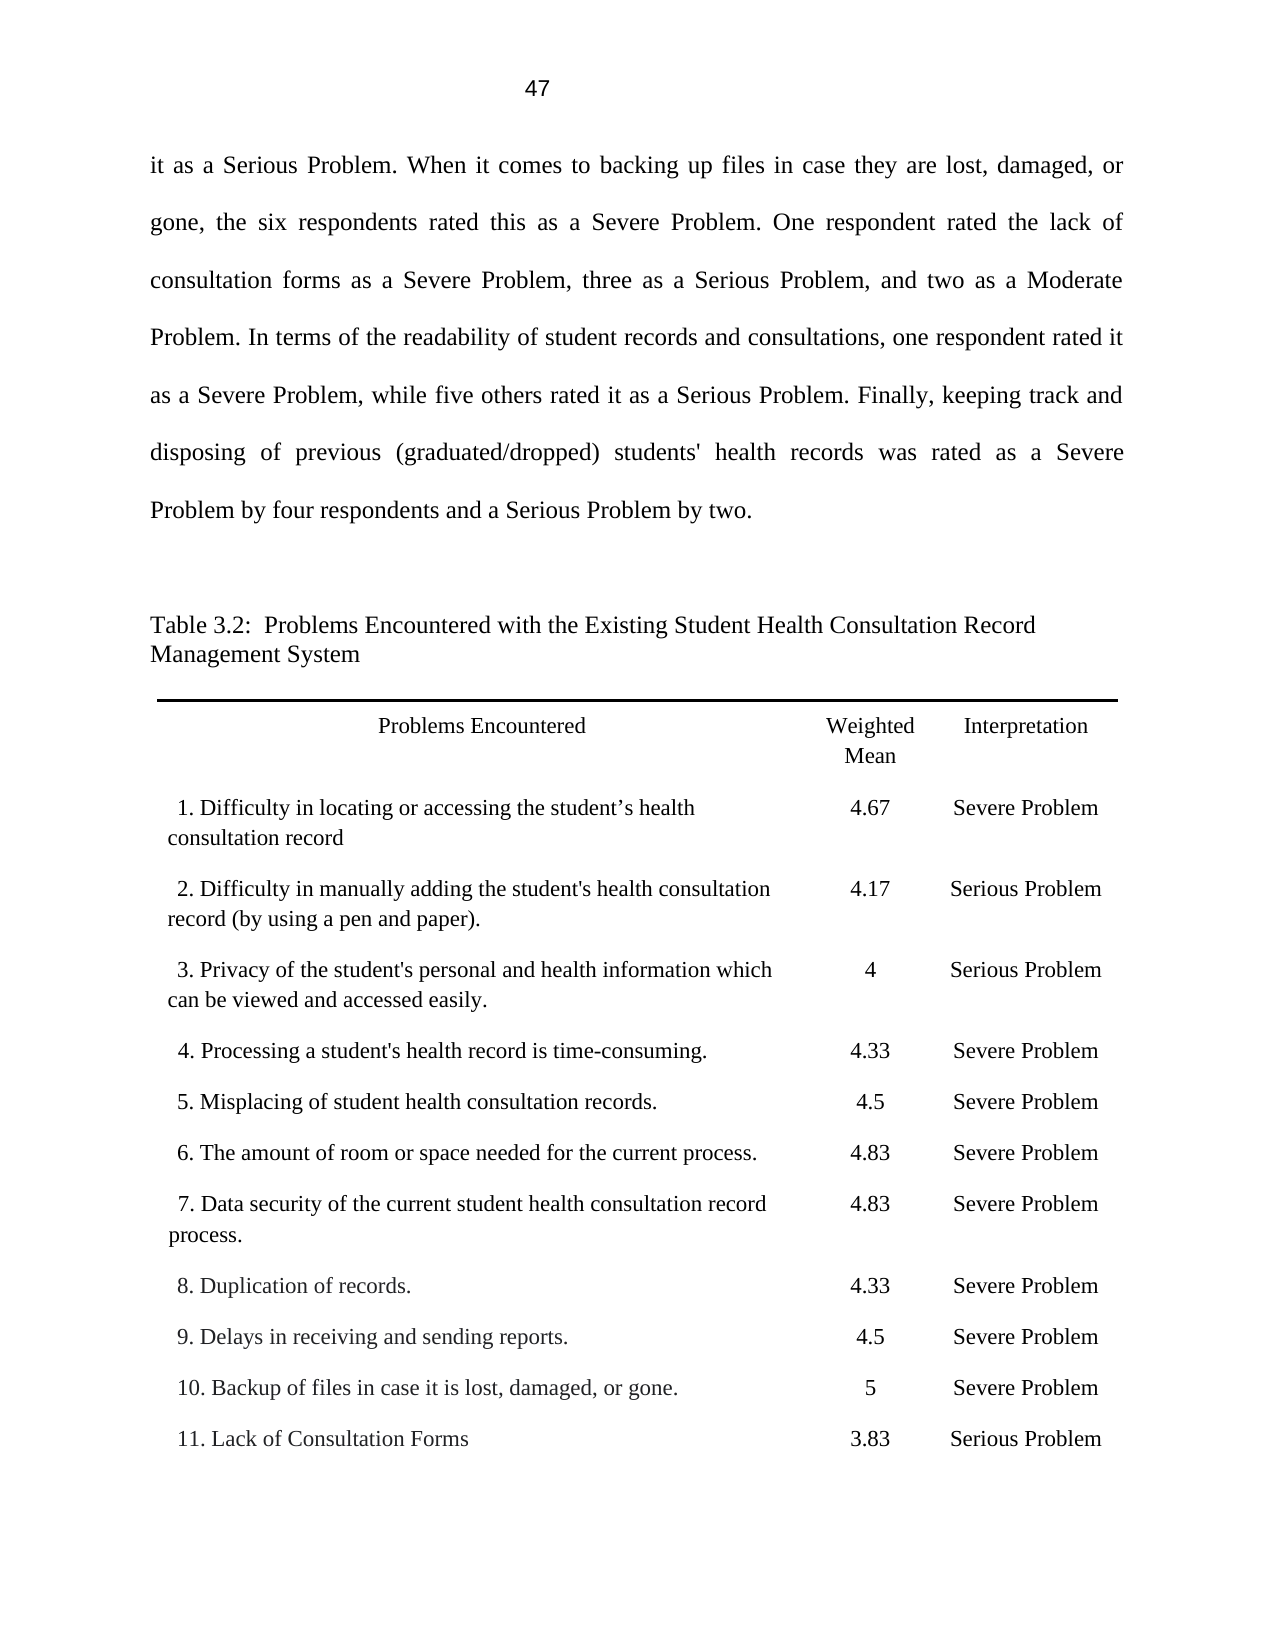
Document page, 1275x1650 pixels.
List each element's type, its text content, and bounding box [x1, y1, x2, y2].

table_cell 5. Misplacing of student health consultation records. [157, 1078, 807, 1129]
table_cell Serious Problem [934, 1414, 1118, 1465]
table_header Problems Encountered [157, 702, 807, 783]
table_cell 3. Privacy of the student's personal and health information which can be viewed and accessed easily. [157, 946, 807, 1027]
table_header Interpretation [934, 702, 1118, 783]
table_cell 6. The amount of room or space needed for the current process. [157, 1129, 807, 1180]
table_cell Severe Problem [934, 1363, 1118, 1414]
table_cell 2. Difficulty in manually adding the student's health consultation record (by using a pen and paper). [157, 864, 807, 946]
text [150, 150, 1125, 524]
table_cell 4.5 [807, 1078, 933, 1129]
table_cell 8. Duplication of records. [157, 1261, 807, 1312]
text Table 3.2: Problems Encountered with the Existing Student Health Consultation Record Management System [360, 610, 1125, 667]
table_cell Severe Problem [934, 1027, 1118, 1078]
table_cell 4.83 [807, 1129, 933, 1180]
table_cell 1. Difficulty in locating or accessing the student’s health consultation record [157, 783, 807, 864]
table_cell Severe Problem [934, 1261, 1118, 1312]
table_cell Serious Problem [934, 946, 1118, 1027]
table_cell 4 [807, 946, 933, 1027]
table_cell 7. Data security of the current student health consultation record process. [157, 1180, 807, 1261]
table_cell 4.83 [807, 1180, 933, 1261]
table_cell 4.67 [807, 783, 933, 864]
table_cell 9. Delays in receiving and sending reports. [157, 1312, 807, 1363]
table_cell 10. Backup of files in case it is lost, damaged, or gone. [157, 1363, 807, 1414]
table_cell 3.83 [807, 1414, 933, 1465]
table_cell 11. Lack of Consultation Forms [157, 1414, 807, 1465]
table_cell 4.33 [807, 1027, 933, 1078]
table_cell Severe Problem [934, 1312, 1118, 1363]
table_cell 4.5 [807, 1312, 933, 1363]
table_header Weighted Mean [807, 702, 933, 783]
table_cell Severe Problem [934, 1180, 1118, 1261]
table_cell 4. Processing a student's health record is time-consuming. [157, 1027, 807, 1078]
table_cell 4.17 [807, 864, 933, 946]
table_cell Serious Problem [934, 864, 1118, 946]
table_cell 5 [807, 1363, 933, 1414]
table_cell 4.33 [807, 1261, 933, 1312]
table_cell Severe Problem [934, 783, 1118, 864]
table_cell Severe Problem [934, 1078, 1118, 1129]
table_cell Severe Problem [934, 1129, 1118, 1180]
